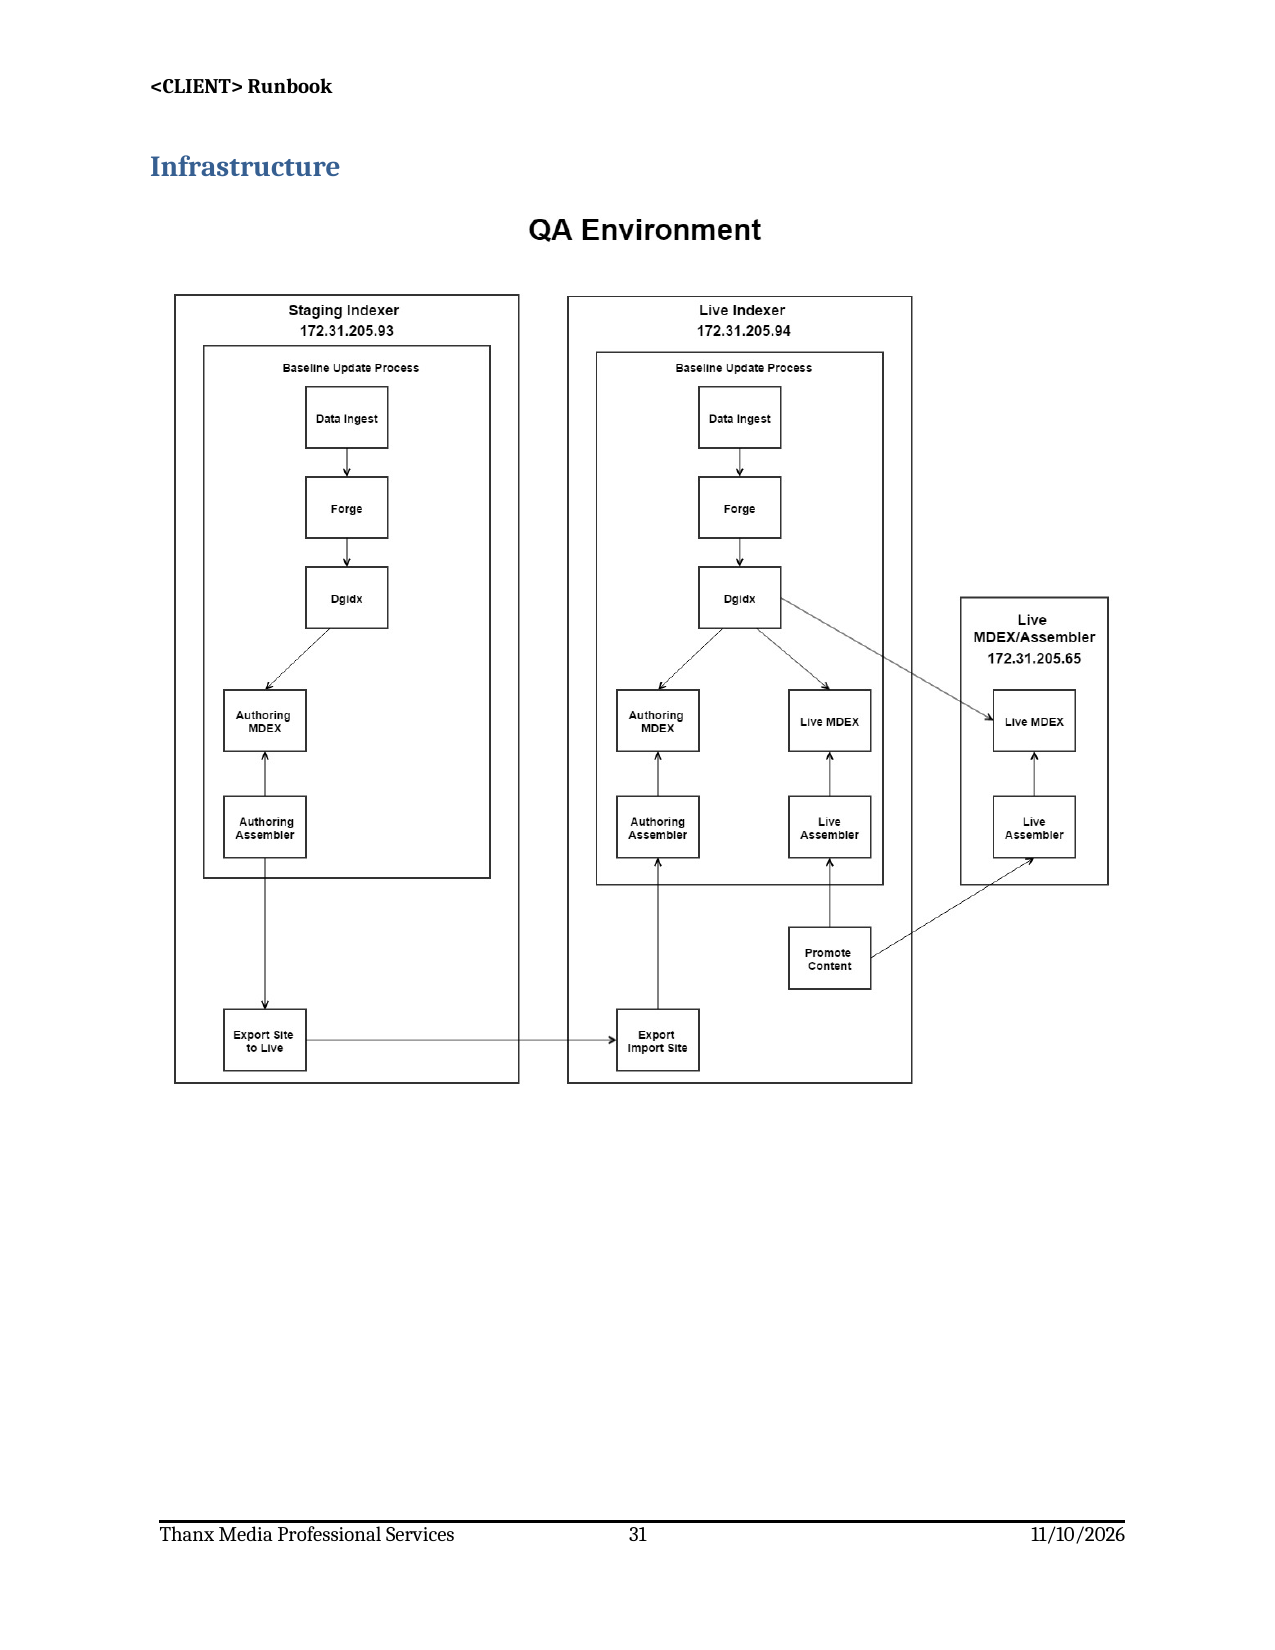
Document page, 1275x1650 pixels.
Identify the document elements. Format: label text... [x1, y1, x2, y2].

picture [150, 188, 1124, 1099]
subtitle Infrastructure [150, 150, 1125, 183]
